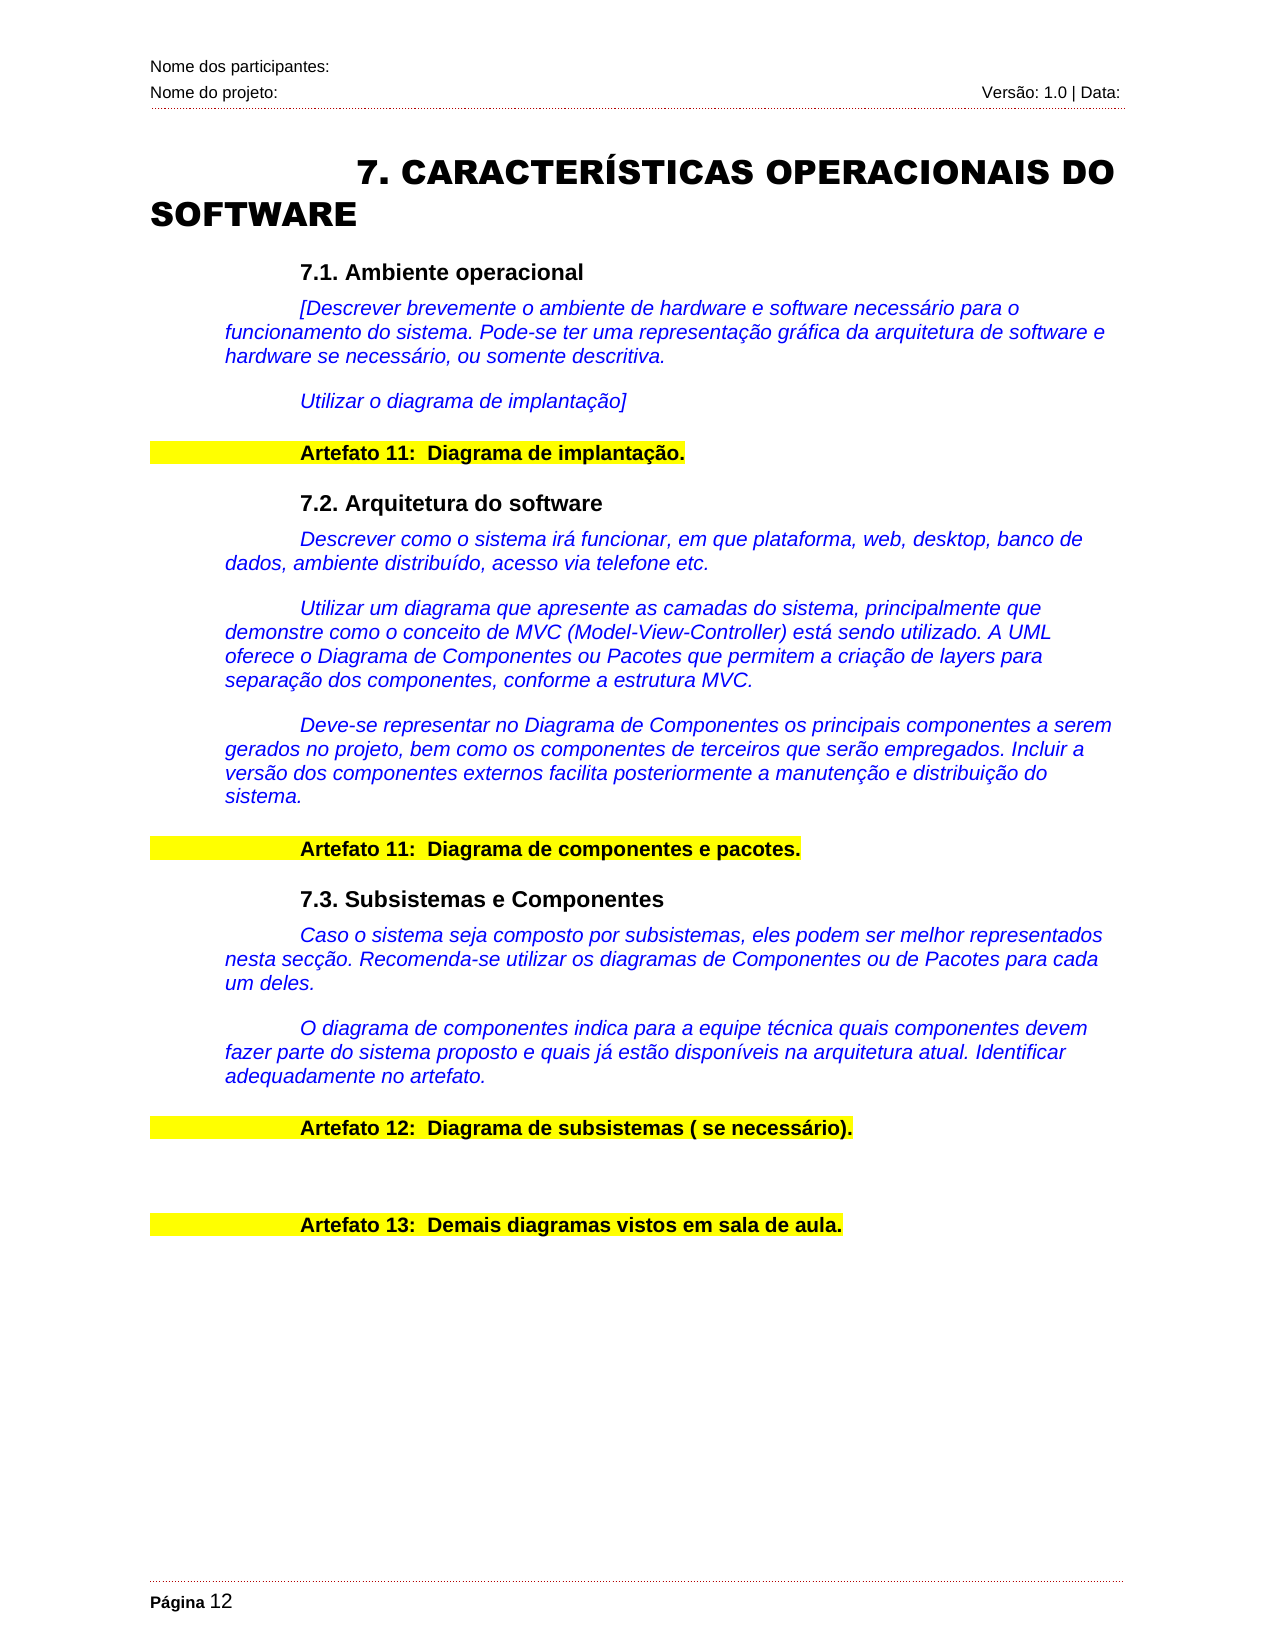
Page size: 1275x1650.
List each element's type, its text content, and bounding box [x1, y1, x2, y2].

subtitle 7.2. Arquitetura do software [225, 485, 1125, 517]
text Caso o sistema seja composto por subsistemas, eles podem ser melhor representados nesta secção. Recomenda-se utilizar os diagramas de Componentes ou de Pacotes para cada um deles. [225, 923, 1125, 995]
subtitle Artefato 13: Demais diagramas vistos em sala de aula. [150, 1205, 1125, 1236]
subtitle 7. CARACTERÍSTICAS OPERACIONAIS DO SOFTWARE [150, 150, 1125, 233]
subtitle 7.1. Ambiente operacional [225, 254, 1125, 285]
subtitle Artefato 12: Diagrama de subsistemas ( se necessário). [150, 1108, 1125, 1139]
text Descrever como o sistema irá funcionar, em que plataforma, web, desktop, banco de dados, ambiente distribuído, acesso via telefone etc. [225, 527, 1125, 575]
text Utilizar um diagrama que apresente as camadas do sistema, principalmente que demonstre como o conceito de MVC (Model-View-Controller) está sendo utilizado. A UML oferece o Diagrama de Componentes ou Pacotes que permitem a criação de layers para separação dos componentes, conforme a estrutura MVC. [225, 596, 1125, 692]
text [Descrever brevemente o ambiente de hardware e software necessário para o funcionamento do sistema. Pode-se ter uma representação gráfica da arquitetura de software e hardware se necessário, ou somente descritiva. [225, 296, 1125, 368]
subtitle Artefato 11: Diagrama de componentes e pacotes. [150, 829, 1125, 860]
text Deve-se representar no Diagrama de Componentes os principais componentes a serem gerados no projeto, bem como os componentes de terceiros que serão empregados. Incluir a versão dos componentes externos facilita posteriormente a manutenção e distribuição do sistema. [225, 712, 1125, 808]
text Utilizar o diagrama de implantação] [225, 388, 1125, 412]
subtitle 7.3. Subsistemas e Componentes [225, 881, 1125, 912]
text O diagrama de componentes indica para a equipe técnica quais componentes devem fazer parte do sistema proposto e quais já estão disponíveis na arquitetura atual. Identificar adequadamente no artefato. [225, 1016, 1125, 1087]
subtitle Artefato 11: Diagrama de implantação. [150, 433, 1125, 464]
